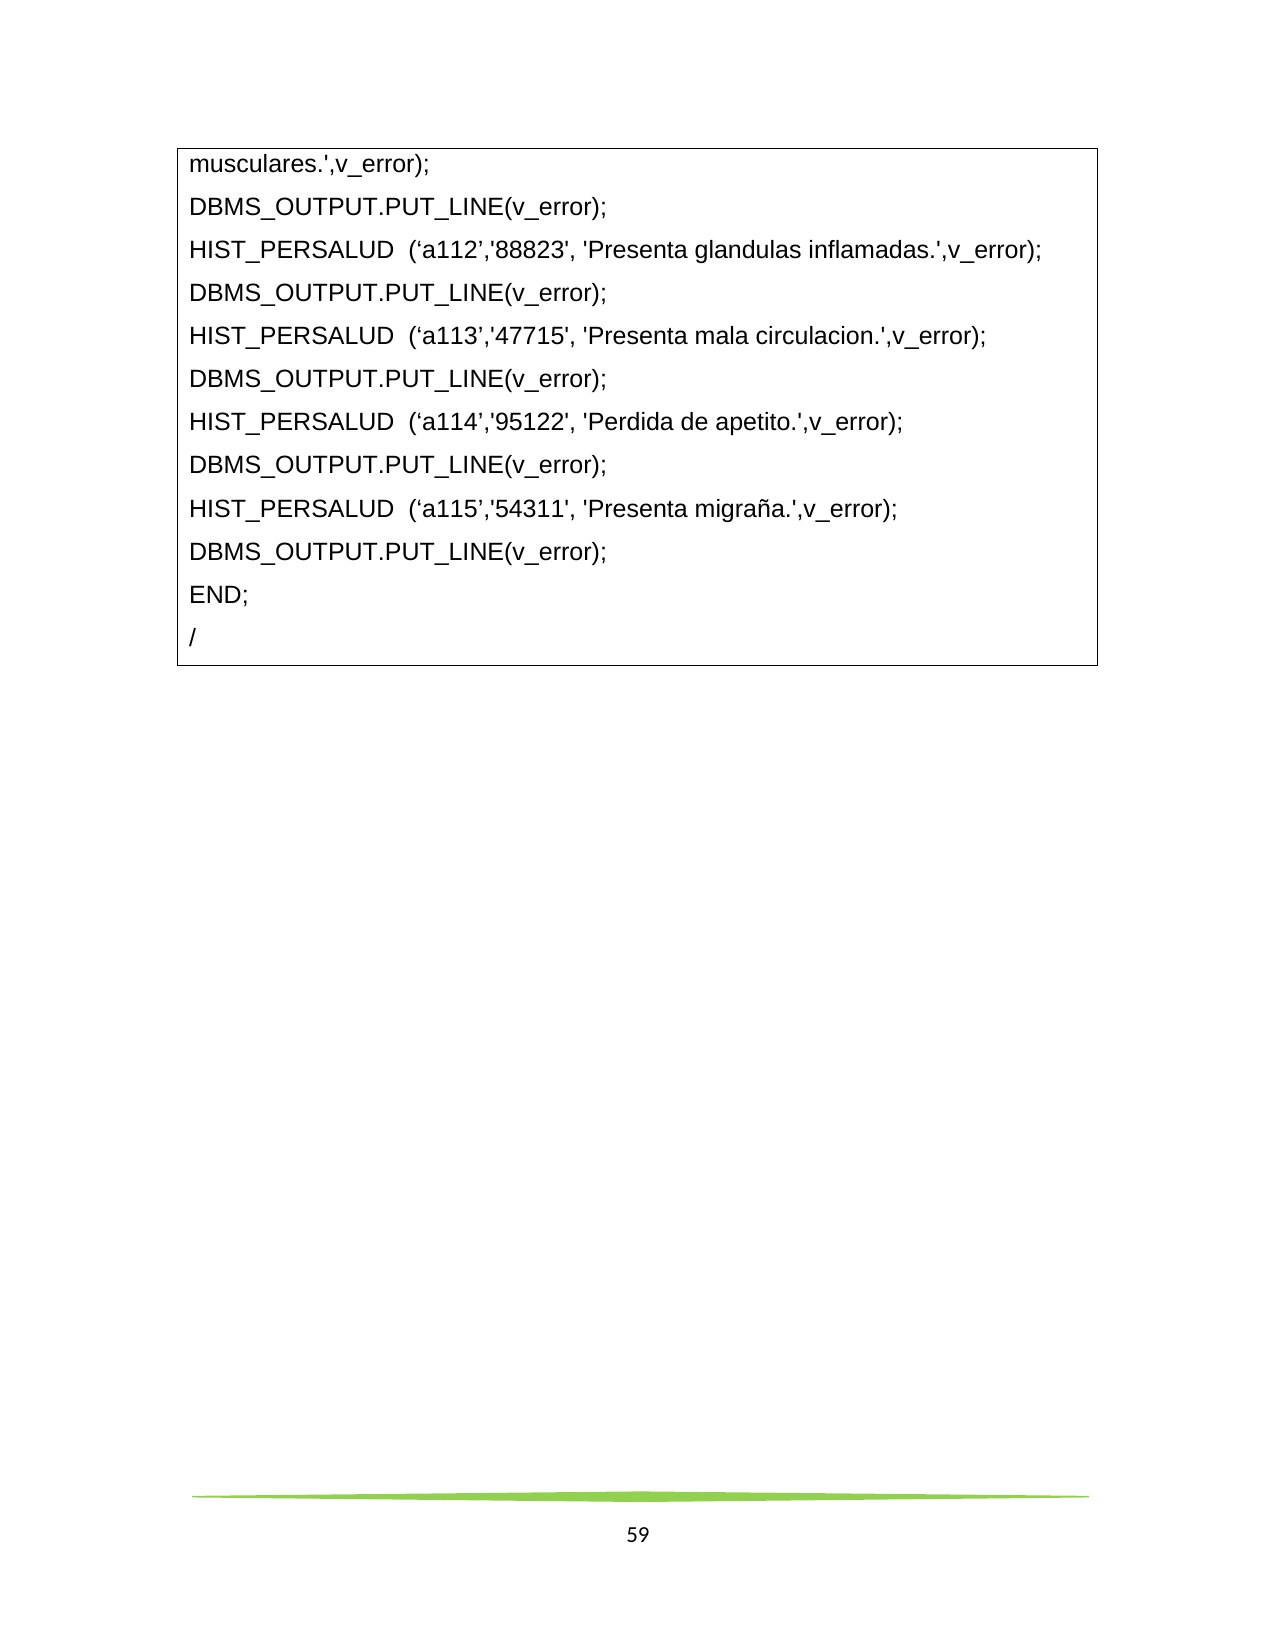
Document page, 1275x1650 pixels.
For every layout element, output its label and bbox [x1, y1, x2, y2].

table_cell [178, 149, 1097, 665]
